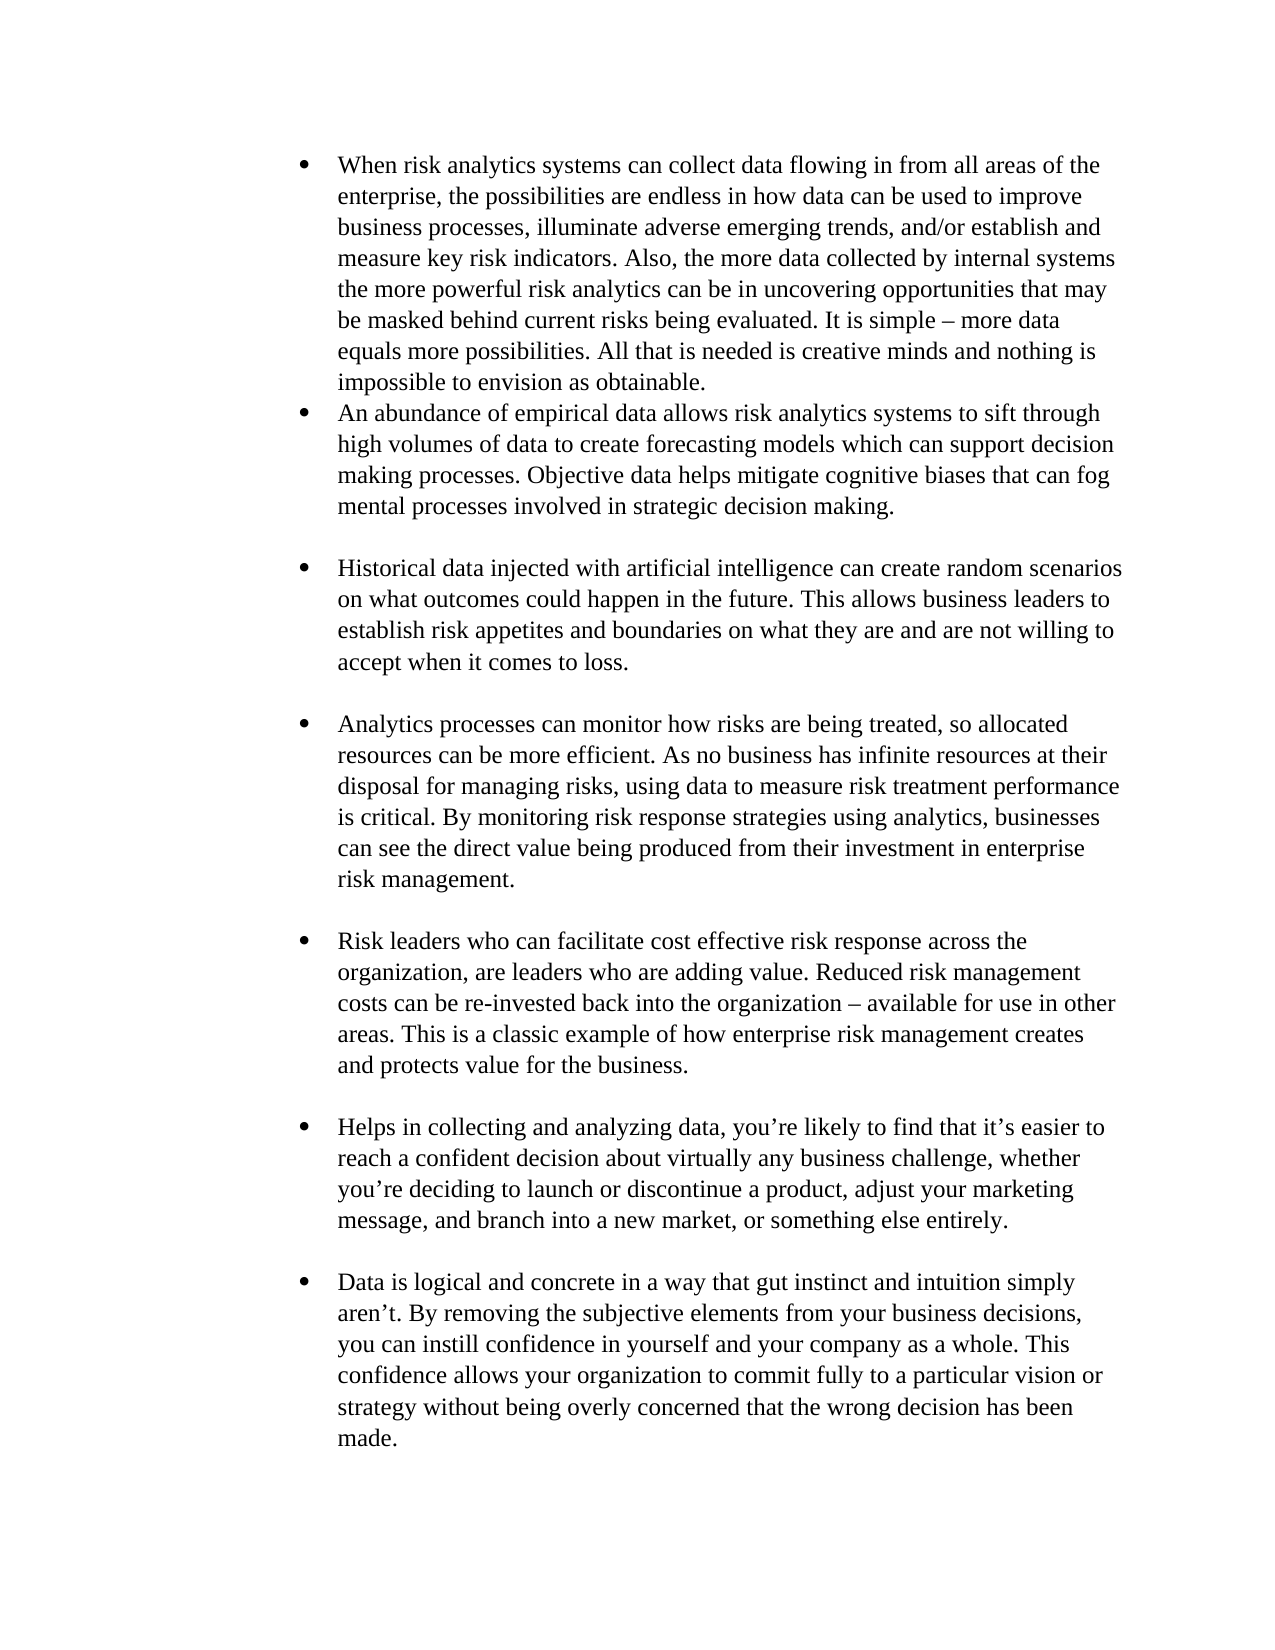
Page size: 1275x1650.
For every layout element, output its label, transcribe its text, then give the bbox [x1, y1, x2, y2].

list When risk analytics systems can collect data flowing in from all areas of the enterprise, the possibilities are endless in how data can be used to improve business processes, illuminate adverse emerging trends, and/or establish and measure key risk indicators. Also, the more data collected by internal systems the more powerful risk analytics can be in uncovering opportunities that may be masked behind current risks being evaluated. It is simple – more data equals more possibilities. All that is needed is creative minds and nothing is impossible to envision as obtainable. [300, 150, 1125, 396]
list Helps in collecting and analyzing data, you’re likely to find that it’s easier to reach a confident decision about virtually any business challenge, whether you’re deciding to launch or discontinue a product, adjust your marketing message, and branch into a new market, or something else entirely. [300, 1112, 1125, 1234]
list Historical data injected with artificial intelligence can create random scenarios on what outcomes could happen in the future. This allows business leaders to establish risk appetites and boundaries on what they are and are not willing to accept when it comes to loss. [300, 553, 1125, 675]
list Analytics processes can monitor how risks are being treated, so allocated resources can be more efficient. As no business has infinite resources at their disposal for managing risks, using data to measure risk treatment performance is critical. By monitoring risk response strategies using analytics, businesses can see the direct value being produced from their investment in enterprise risk management. [300, 709, 1125, 893]
list An abundance of empirical data allows risk analytics systems to sift through high volumes of data to create forecasting models which can support decision making processes. Objective data helps mitigate cognitive biases that can fog mental processes involved in strategic decision making. [300, 398, 1125, 520]
list Risk leaders who can facilitate cost effective risk response across the organization, are leaders who are adding value. Reduced risk management costs can be re-invested back into the organization – available for use in other areas. This is a classic example of how enterprise risk management creates and protects value for the business. [300, 926, 1125, 1079]
list Data is logical and concrete in a way that gut instinct and intuition simply aren’t. By removing the subjective elements from your business decisions, you can instill confidence in yourself and your company as a whole. This confidence allows your organization to commit fully to a particular vision or strategy without being overly concerned that the wrong decision has been made. [300, 1267, 1125, 1451]
